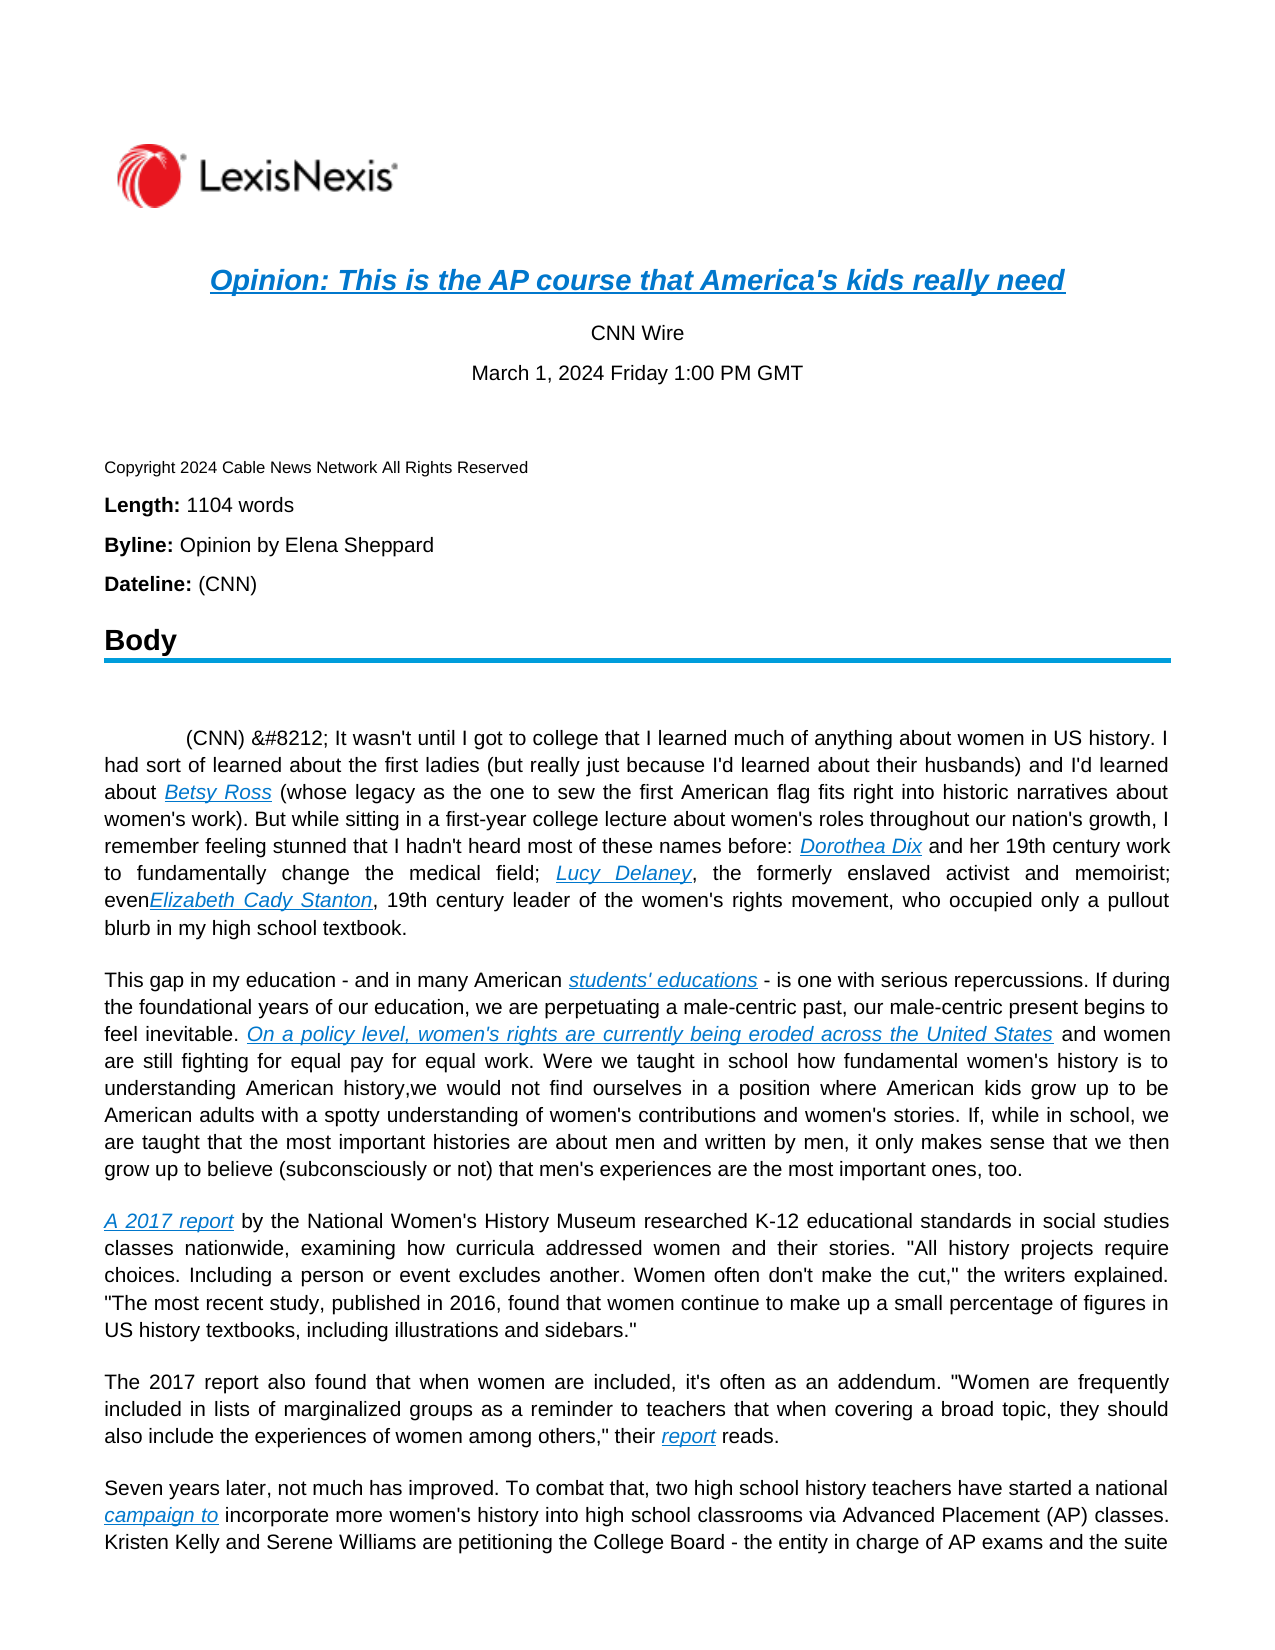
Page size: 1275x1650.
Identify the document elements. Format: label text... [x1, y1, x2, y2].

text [104, 1473, 1171, 1554]
text This gap in my education - and in many American students' educations - is one with serious repercussions. If during the foundational years of our education, we are perpetuating a male-centric past, our male-centric present begins to feel inevitable. On a policy level, women's rights are currently being eroded across the United States and women are still fighting for equal pay for equal work. Were we taught in school how fundamental women's history is to understanding American history,we would not find ourselves in a position where American kids grow up to be American adults with a spotty understanding of women's contributions and women's stories. If, while in school, we are taught that the most important histories are about men and written by men, it only makes sense that we then grow up to believe (subconsciously or not) that men's experiences are the most important ones, too. [104, 964, 1171, 1181]
text (CNN) &#8212; It wasn't until I got to college that I learned much of anything about women in US history. I had sort of learned about the first ladies (but really just because I'd learned about their husbands) and I'd learned about Betsy Ross (whose legacy as the one to sew the first American flag fits right into historic narratives about women's work). But while sitting in a first-year college lecture about women's roles throughout our nation's growth, I remember feeling stunned that I hadn't heard most of these names before: Dorothea Dix and her 19th century work to fundamentally change the medical field; Lucy Delaney, the formerly enslaved activist and memoirist; evenElizabeth Cady Stanton, 19th century leader of the women's rights movement, who occupied only a pullout blurb in my high school textbook. [104, 723, 1171, 939]
text Byline: Opinion by Elena Sheppard [104, 529, 1171, 556]
text March 1, 2024 Friday 1:00 PM GMT [104, 357, 1171, 384]
picture [104, 144, 412, 208]
text Dateline: (CNN) [104, 569, 1171, 596]
text Length: 1104 words [104, 490, 1171, 517]
text A 2017 report by the National Women's History Museum researched K-12 educational standards in social studies classes nationwide, examining how curricula addressed women and their stories. "All history projects require choices. Including a person or event excludes another. Women often don't make the cut," the writers explained. "The most recent study, published in 2016, found that women continue to make up a small percentage of figures in US history textbooks, including illustrations and sidebars." [104, 1206, 1171, 1341]
text CNN Wire [104, 318, 1171, 345]
text The 2017 report also found that when women are included, it's often as an addendum. "Women are frequently included in lists of marginalized groups as a reminder to teachers that when covering a broad topic, they should also include the experiences of women among others," their report reads. [104, 1366, 1171, 1448]
text Body [104, 621, 1171, 656]
subtitle Opinion: This is the AP course that America's kids really need [104, 261, 1171, 297]
text Copyright 2024 Cable News Network All Rights Reserved [104, 426, 1171, 477]
